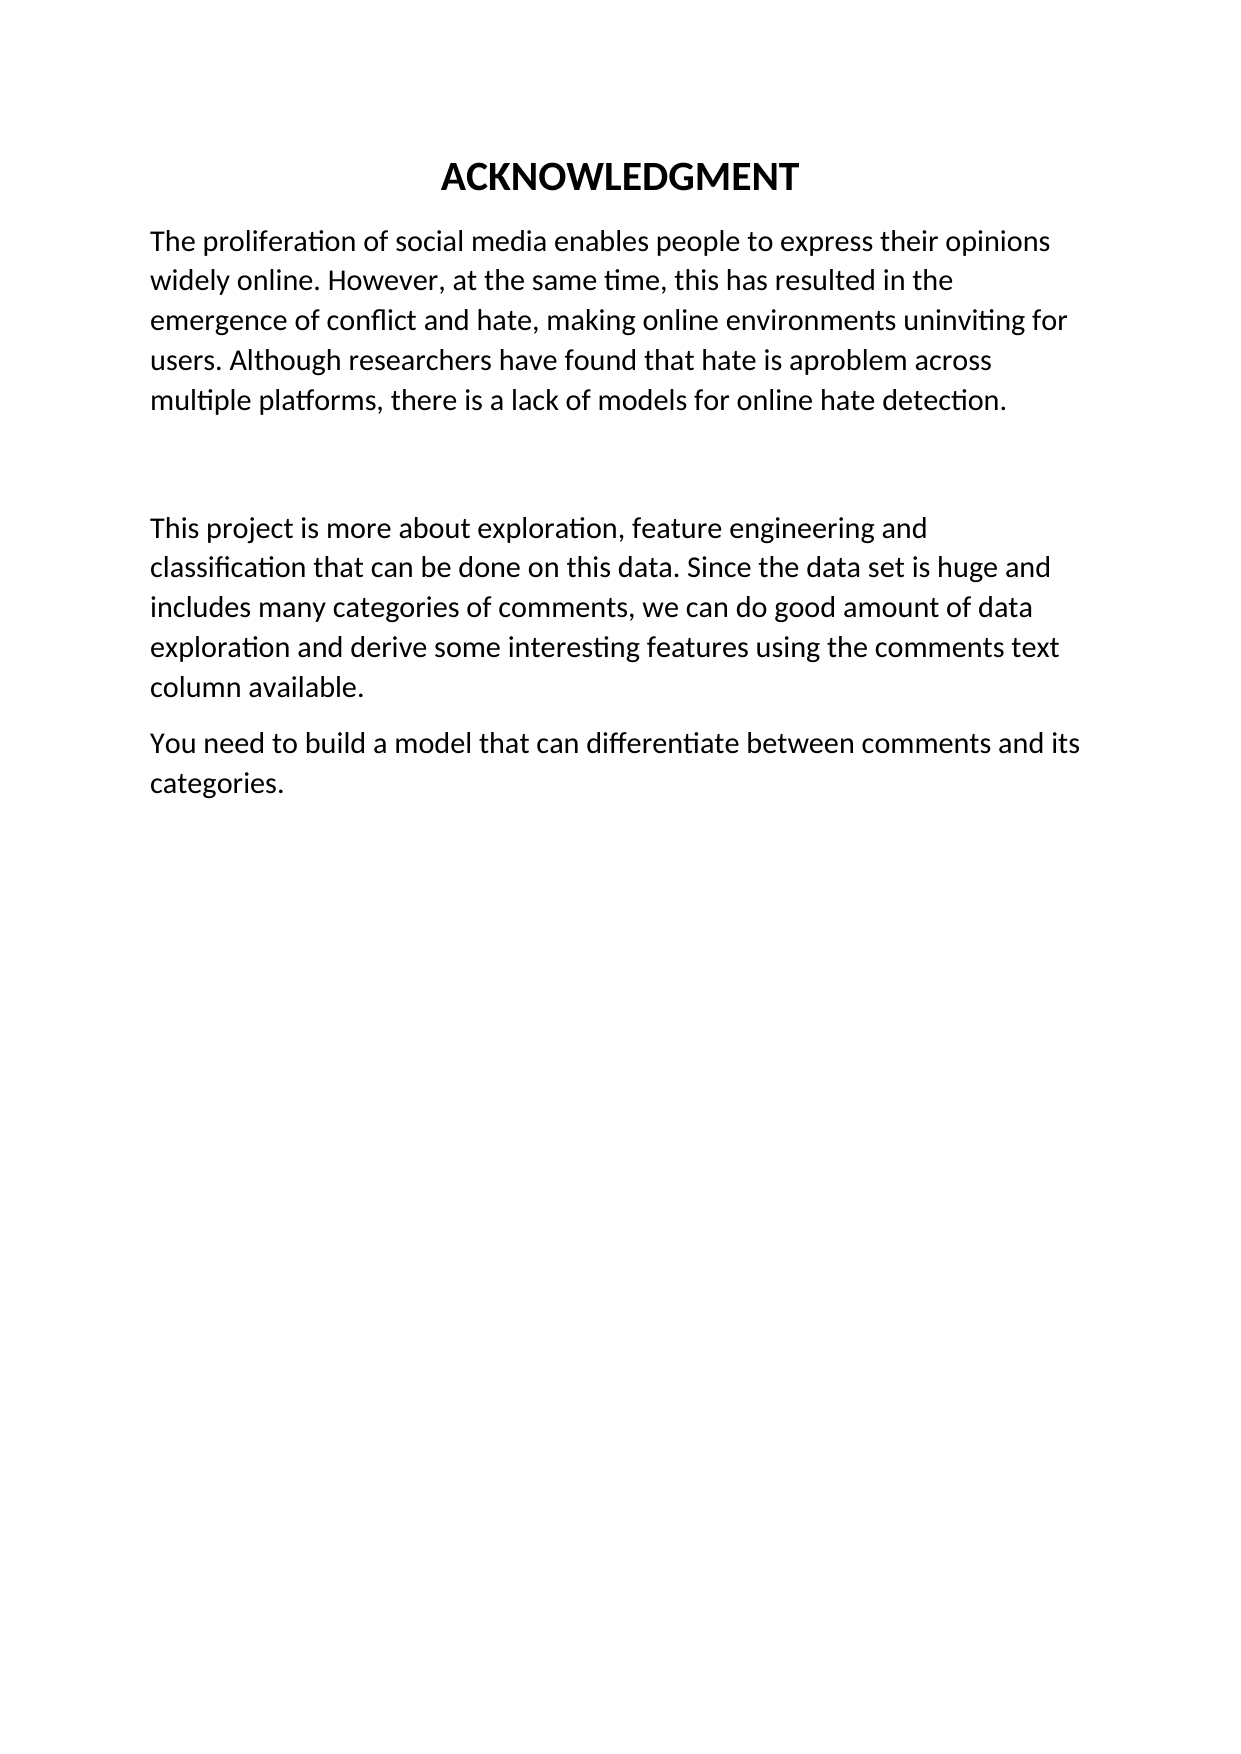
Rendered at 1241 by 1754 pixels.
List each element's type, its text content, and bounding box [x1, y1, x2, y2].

text You need to build a model that can differentiate between comments and its categories. [150, 724, 1090, 801]
text The proliferation of social media enables people to express their opinions widely online. However, at the same time, this has resulted in the emergence of conflict and hate, making online environments uninviting for users. Although researchers have found that hate is aproblem across multiple platforms, there is a lack of models for online hate detection. [150, 222, 1090, 418]
text ACKNOWLEDGMENT [150, 150, 1090, 201]
text This project is more about exploration, feature engineering and classification that can be done on this data. Since the data set is huge and includes many categories of comments, we can do good amount of data exploration and derive some interesting features using the comments text column available. [150, 509, 1090, 705]
